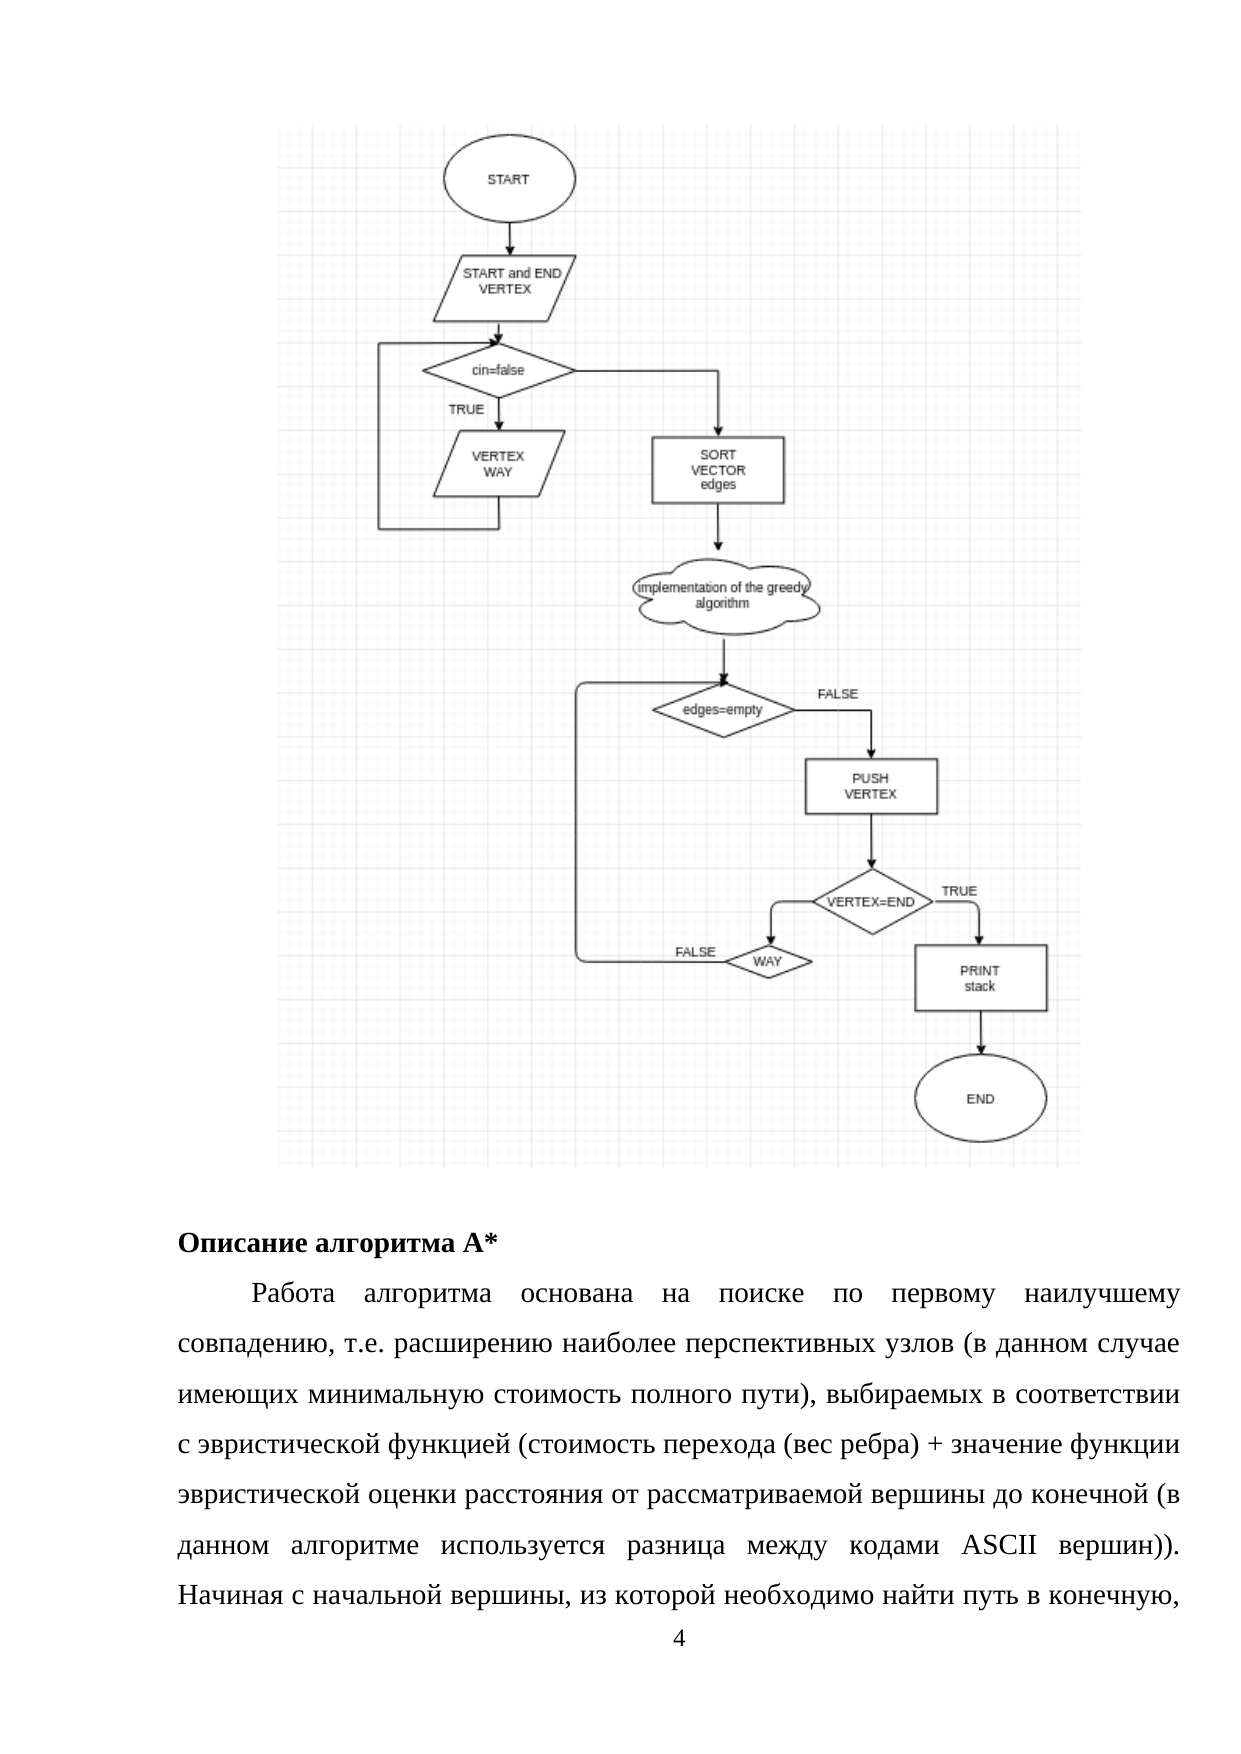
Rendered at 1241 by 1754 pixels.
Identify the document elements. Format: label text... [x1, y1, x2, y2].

text Описание алгоритма А* [177, 1225, 1181, 1258]
picture [276, 125, 1082, 1168]
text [177, 1275, 1181, 1611]
